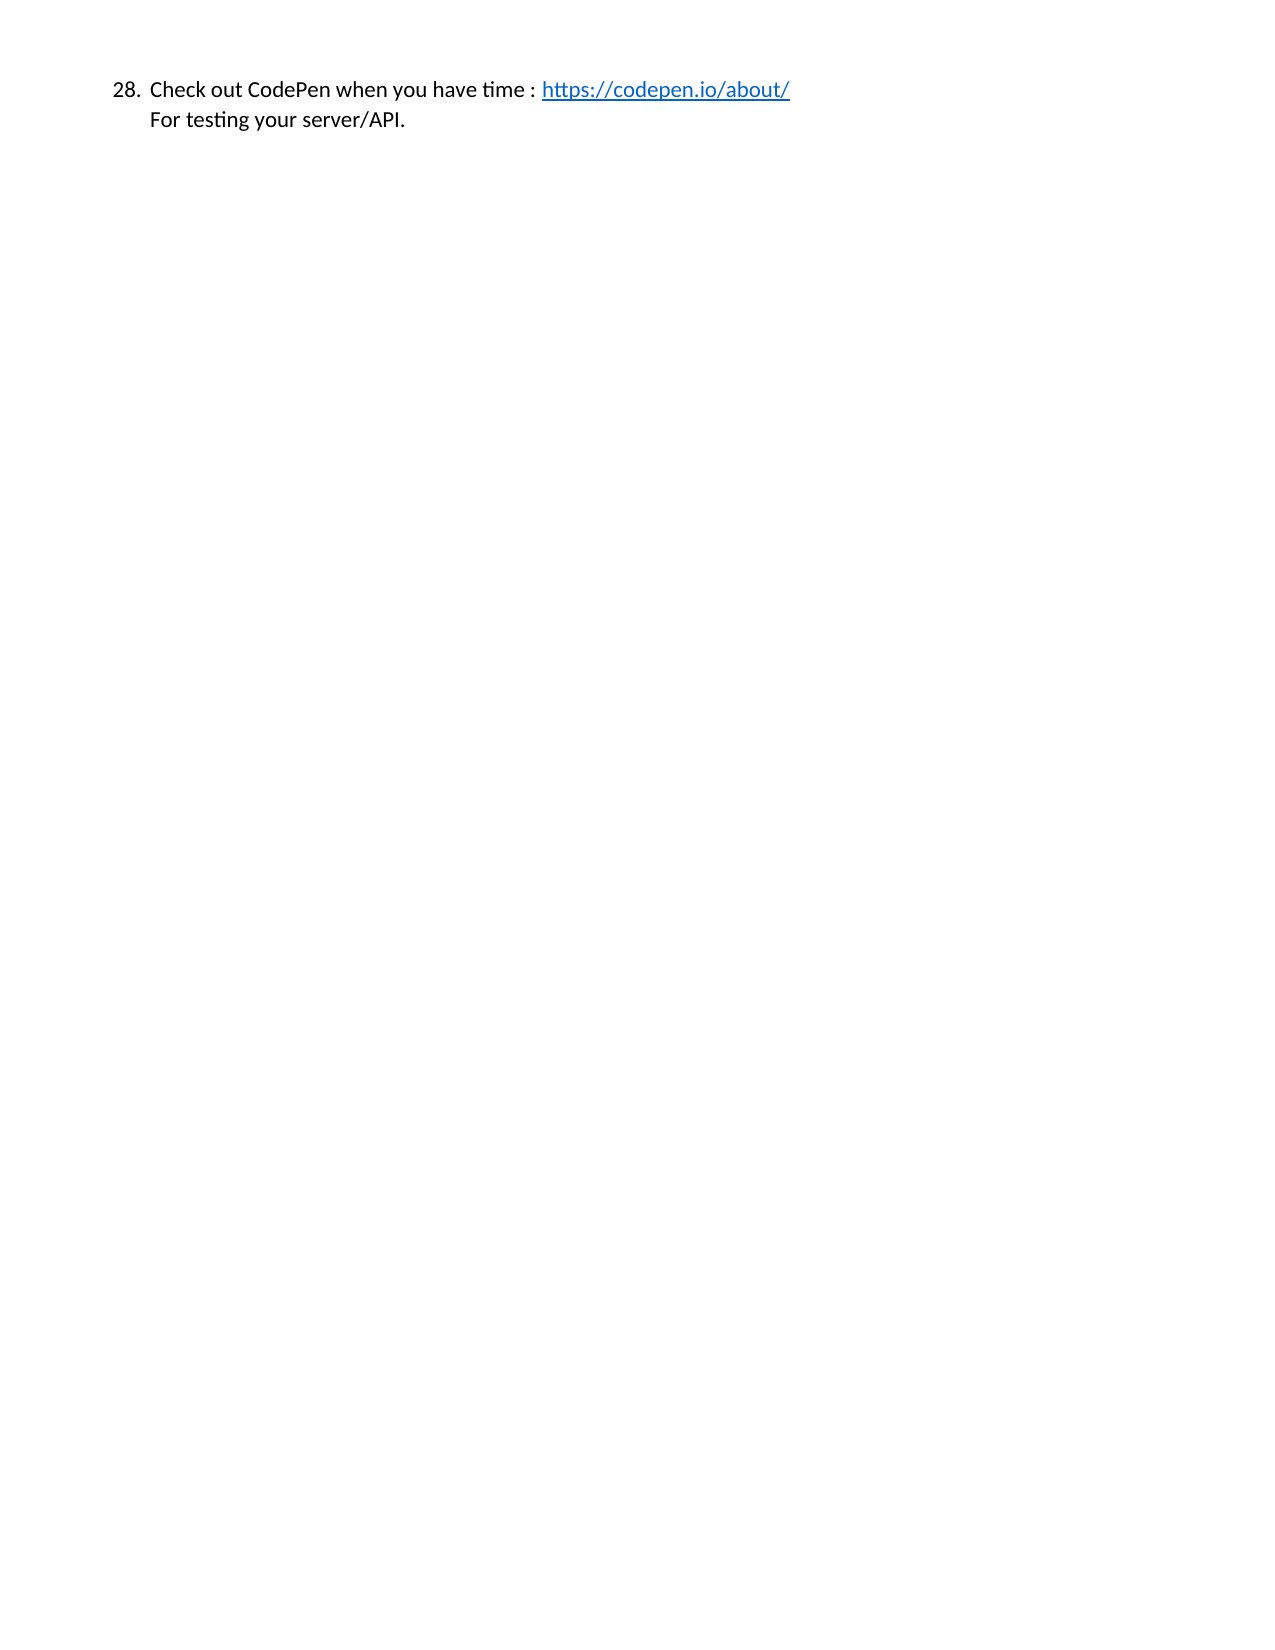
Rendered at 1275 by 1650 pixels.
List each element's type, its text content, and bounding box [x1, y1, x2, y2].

list For testing your server/API. [150, 105, 1200, 133]
list Check out CodePen when you have time : https://codepen.io/about/ [112, 75, 1200, 103]
